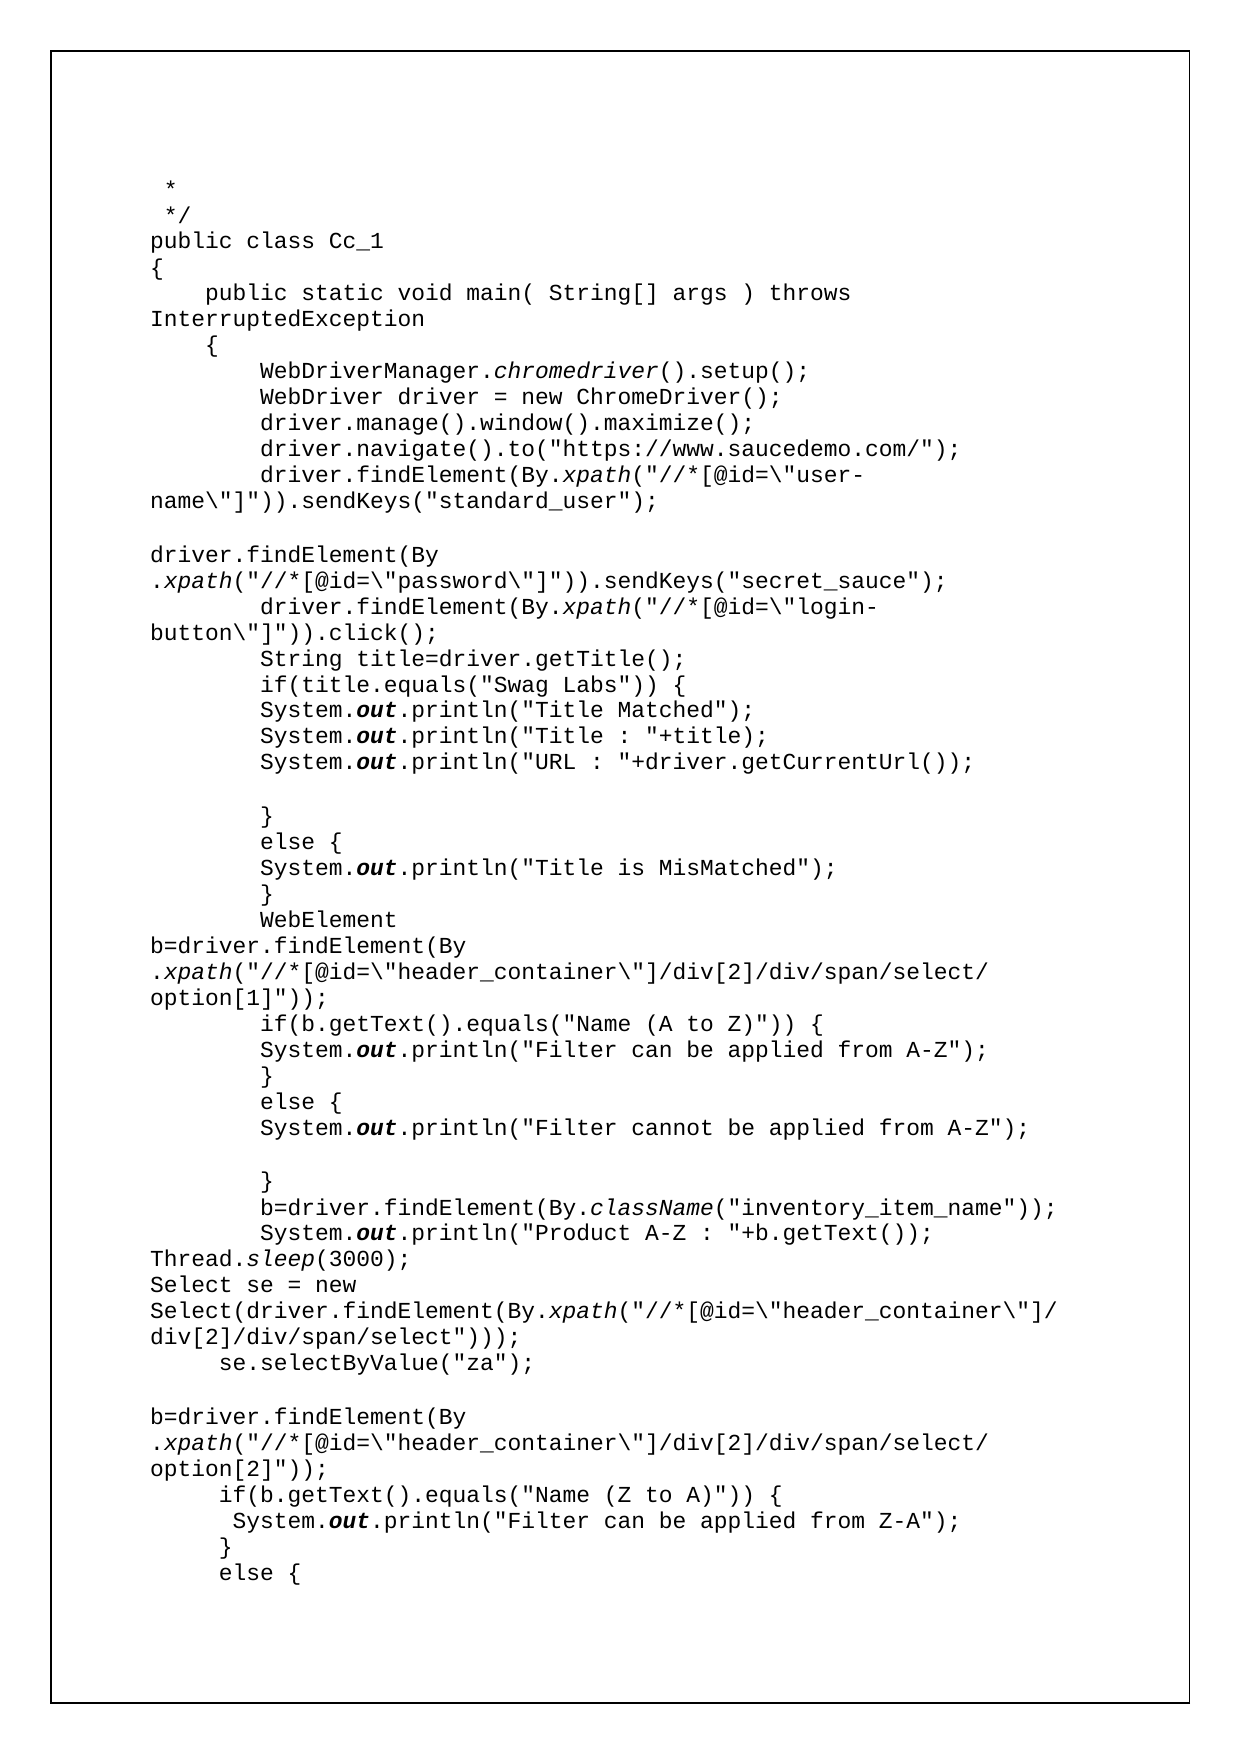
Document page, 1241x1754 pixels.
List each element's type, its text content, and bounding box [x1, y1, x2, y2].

text public class Cc_1 [150, 230, 1090, 256]
text * [150, 178, 1090, 204]
text } [150, 1170, 1090, 1196]
text else { [150, 1561, 1090, 1587]
text Thread.sleep(3000); [150, 1248, 1090, 1274]
text se.selectByValue("za"); [150, 1351, 1090, 1377]
text System.out.println("Filter can be applied from Z-A"); [150, 1509, 1090, 1535]
text driver.manage().window().maximize(); [150, 411, 1090, 437]
text { [150, 256, 1090, 282]
text WebElement b=driver.findElement(By.xpath("//*[@id=\"header_container\"]/div[2]/div/span/select/option[1]")); [150, 908, 1090, 1012]
text if(b.getText().equals("Name (Z to A)")) { [150, 1483, 1090, 1509]
text WebDriverManager.chromedriver().setup(); [150, 359, 1090, 386]
text System.out.println("Title : "+title); [150, 725, 1090, 751]
text */ [150, 204, 1090, 230]
text } [150, 882, 1090, 908]
text } [150, 805, 1090, 831]
text System.out.println("Filter can be applied from A-Z"); [150, 1038, 1090, 1064]
text System.out.println("Product A-Z : "+b.getText()); [150, 1222, 1090, 1248]
text System.out.println("URL : "+driver.getCurrentUrl()); [150, 751, 1090, 777]
text driver.findElement(By.xpath("//*[@id=\"user-name\"]")).sendKeys("standard_user"); [150, 463, 1090, 515]
text WebDriver driver = new ChromeDriver(); [150, 386, 1090, 411]
text driver.findElement(By.xpath("//*[@id=\"password\"]")).sendKeys("secret_sauce"); [150, 515, 1090, 595]
text b=driver.findElement(By.xpath("//*[@id=\"header_container\"]/div[2]/div/span/select/option[2]")); [150, 1377, 1090, 1483]
text System.out.println("Filter cannot be applied from A-Z"); [150, 1116, 1090, 1142]
text if(title.equals("Swag Labs")) { [150, 673, 1090, 699]
text String title=driver.getTitle(); [150, 647, 1090, 673]
text driver.findElement(By.xpath("//*[@id=\"login-button\"]")).click(); [150, 595, 1090, 647]
text else { [150, 831, 1090, 857]
text System.out.println("Title Matched"); [150, 699, 1090, 725]
text Select se = new Select(driver.findElement(By.xpath("//*[@id=\"header_container\"]/div[2]/div/span/select"))); [150, 1274, 1090, 1351]
text driver.navigate().to("https://www.saucedemo.com/"); [150, 437, 1090, 463]
text System.out.println("Title is MisMatched"); [150, 857, 1090, 882]
text else { [150, 1090, 1090, 1116]
text b=driver.findElement(By.className("inventory_item_name")); [150, 1196, 1090, 1222]
text { [150, 334, 1090, 359]
text if(b.getText().equals("Name (A to Z)")) { [150, 1012, 1090, 1038]
text } [150, 1535, 1090, 1561]
text public static void main( String[] args ) throws InterruptedException [150, 282, 1090, 334]
text } [150, 1064, 1090, 1090]
